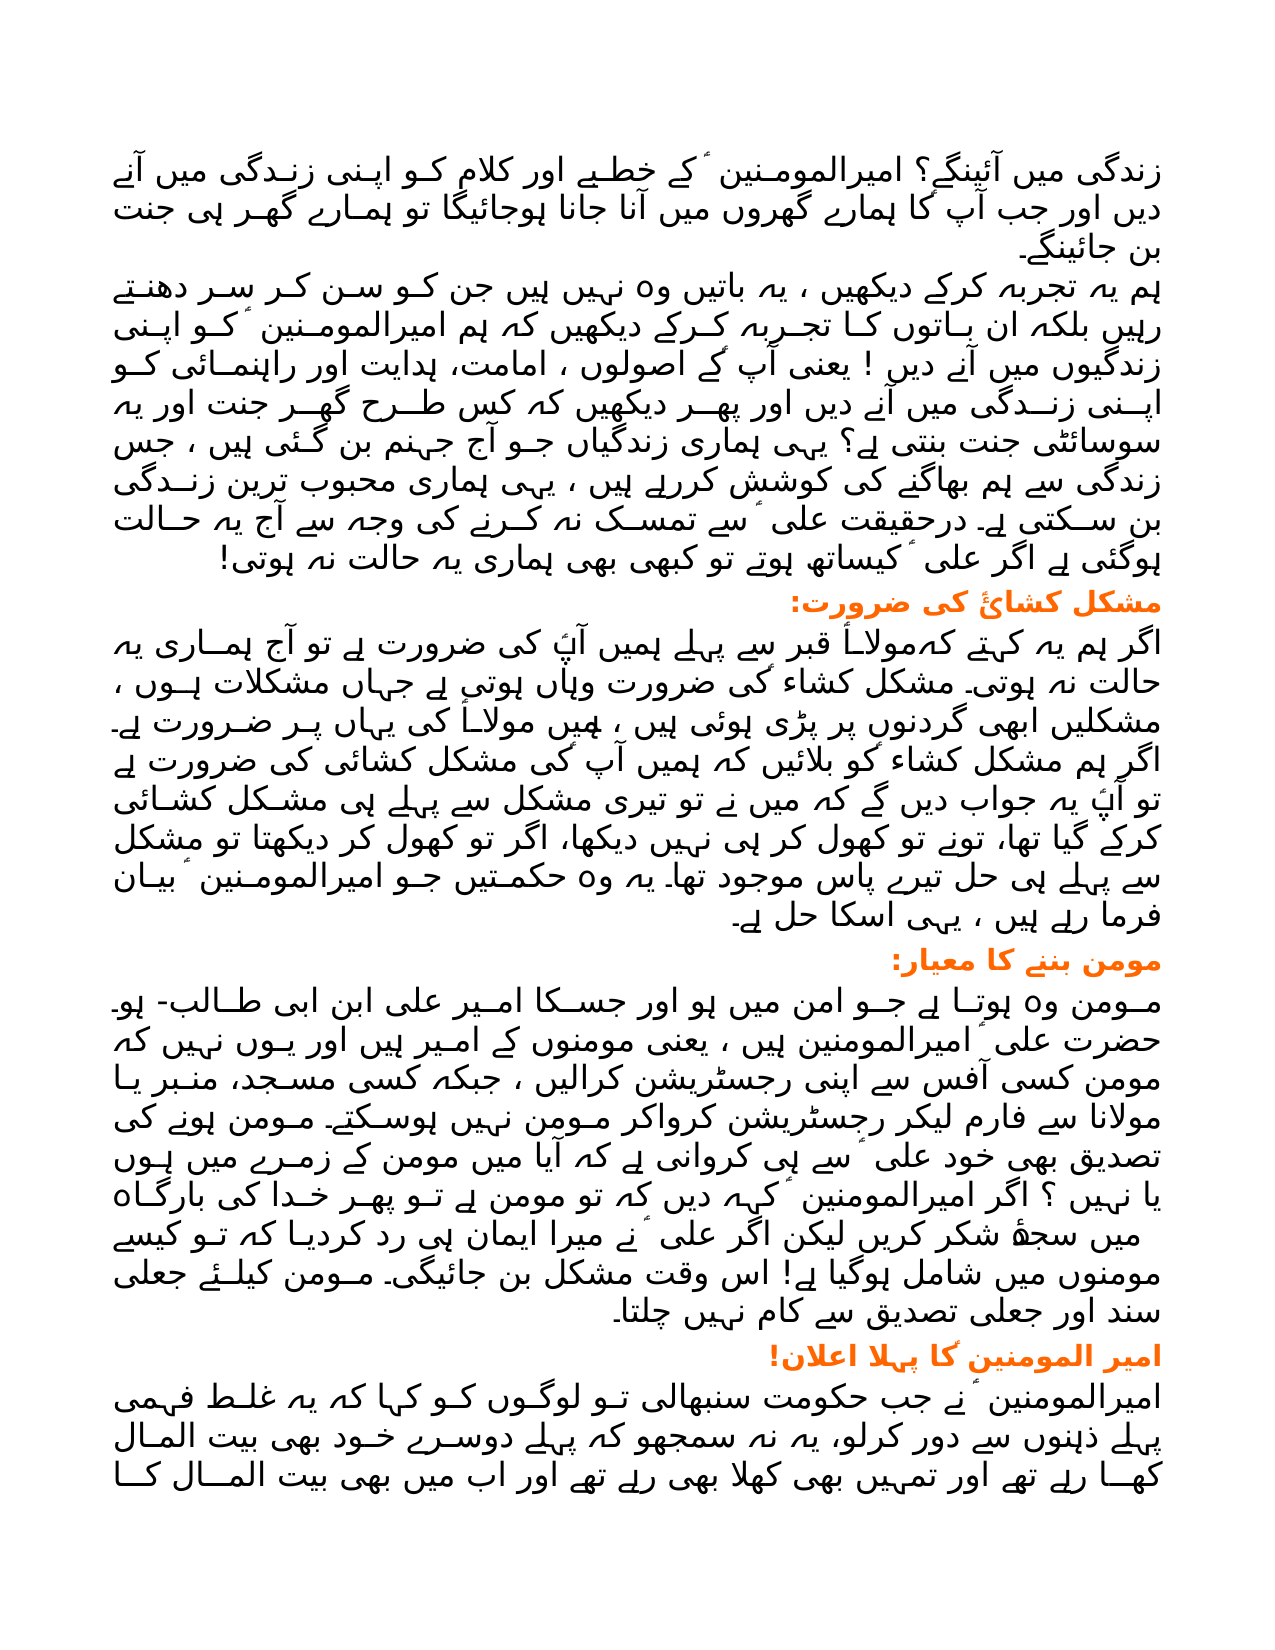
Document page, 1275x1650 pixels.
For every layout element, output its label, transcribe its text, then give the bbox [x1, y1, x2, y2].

subtitle امیر المومنین ؑکا پہلا اعلان! [112, 1339, 1162, 1373]
text ہم یہ تجربہ کرکے دیکھیں ، یہ باتیں وہ نہیں ہیں جن کو سن کر سر دھنتے رہیں بلکہ ان باتوں کا تجربہ کرکے دیکھیں کہ ہم امیرالمومنین ؑ کو اپنی زندگیوں میں آنے دیں ! یعنی آپ ؑکے اصولوں ، امامت، ہدایت اور راہنمائی کو اپنی زندگی میں آنے دیں اور پھر دیکھیں کہ کس طرح گھر جنت اور یہ سوسائٹی جنت بنتی ہے؟ یہی ہماری زندگیاں جو آج جہنم بن گئی ہیں ، جس زندگی سے ہم بھاگنے کی کوشش کررہے ہیں ، یہی ہماری محبوب ترین زندگی بن سکتی ہے۔ درحقیقت علی ؑ سے تمسک نہ کرنے کی وجہ سے آج یہ حالت ہوگئی ہے اگر علی ؑ کیساتھ ہوتے تو کبھی بھی ہماری یہ حالت نہ ہوتی! [112, 267, 1162, 577]
text اگر ہم یہ کہتے کہ مولاؑ قبر سے پہلے ہمیں آپؑ کی ضرورت ہے تو آج ہماری یہ حالت نہ ہوتی۔ مشکل کشاء ؑکی ضرورت وہاں ہوتی ہے جہاں مشکلات ہوں ، مشکلیں ابھی گردنوں پر پڑی ہوئی ہیں ، ہمیں مولاؑ کی یہاں پر ضرورت ہے۔ اگر ہم مشکل کشاء ؑکو بلائیں کہ ہمیں آپ ؑکی مشکل کشائی کی ضرورت ہے تو آپؑ یہ جواب دیں گے کہ میں نے تو تیری مشکل سے پہلے ہی مشکل کشائی کرکے گیا تھا، تونے تو کھول کر ہی نہیں دیکھا، اگر تو کھول کر دیکھتا تو مشکل سے پہلے ہی حل تیرے پاس موجود تھا۔ یہ وہ حکمتیں جو امیرالمومنین ؑ بیان فرما رہے ہیں ، یہی اسکا حل ہے۔ [112, 624, 1162, 935]
subtitle مشکل کشائؑ کی ضرورت: [112, 586, 1162, 620]
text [112, 150, 1162, 267]
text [112, 1377, 1162, 1494]
subtitle مومن بننے کا معیار: [112, 943, 1162, 977]
text مومن وہ ہوتا ہے جو امن میں ہو اور جسکا امیر علی ابن ابی طالب- ہو۔ حضرت علی ؑ امیرالمومنین ہیں ، یعنی مومنوں کے امیر ہیں اور یوں نہیں کہ مومن کسی آفس سے اپنی رجسٹریشن کرالیں ، جبکہ کسی مسجد، منبر یا مولانا سے فارم لیکر رجسٹریشن کرواکر مومن نہیں ہوسکتے۔ مومن ہونے کی تصدیق بھی خود علی ؑ سے ہی کروانی ہے کہ آیا میں مومن کے زمرے میں ہوں یا نہیں ؟ اگر امیرالمومنین ؑ کہہ دیں کہ تو مومن ہے تو پھر خدا کی بارگاہ میں سجدۂ شکر کریں لیکن اگر علی ؑ نے میرا ایمان ہی رد کردیا کہ تو کیسے مومنوں میں شامل ہوگیا ہے! اس وقت مشکل بن جائیگی۔ مومن کیلئے جعلی سند اور جعلی تصدیق سے کام نہیں چلتا۔ [112, 981, 1162, 1331]
